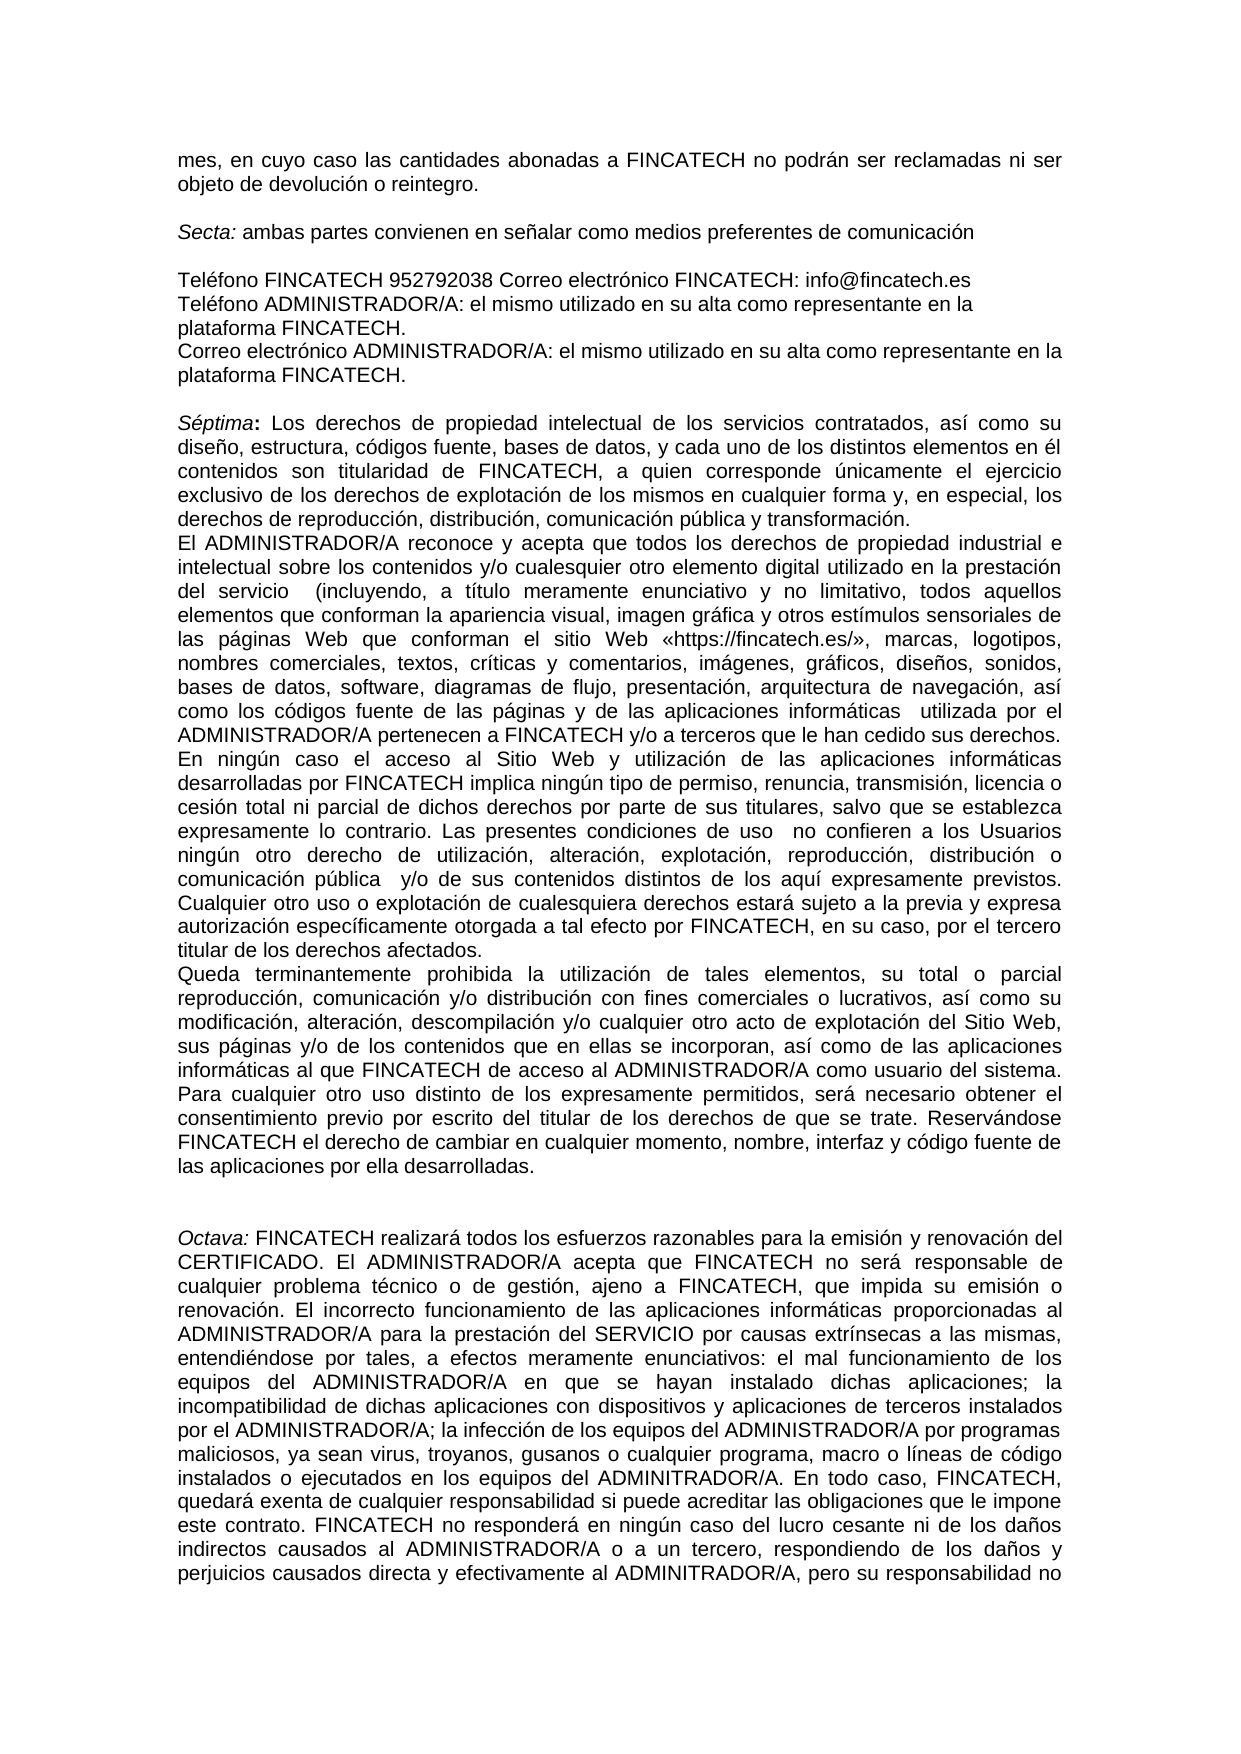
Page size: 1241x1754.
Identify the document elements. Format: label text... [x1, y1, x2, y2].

text Correo electrónico ADMINISTRADOR/A: el mismo utilizado en su alta como representante en la plataforma FINCATECH. [177, 339, 1063, 387]
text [177, 1441, 1063, 1585]
text Teléfono FINCATECH 952792038 Correo electrónico FINCATECH: info@fincatech.es [177, 267, 1063, 291]
text Queda terminantemente prohibida la utilización de tales elementos, su total o parcial reproducción, comunicación y/o distribución con fines comerciales o lucrativos, así como su modificación, alteración, descompilación y/o cualquier otro acto de explotación del Sitio Web, sus páginas y/o de los contenidos que en ellas se incorporan, así como de las aplicaciones informáticas al que FINCATECH de acceso al ADMINISTRADOR/A como usuario del sistema. Para cualquier otro uso distinto de los expresamente permitidos, será necesario obtener el consentimiento previo por escrito del titular de los derechos de que se trate. Reservándose FINCATECH el derecho de cambiar en cualquier momento, nombre, interfaz y código fuente de las aplicaciones por ella desarrolladas. [177, 962, 1063, 1178]
text El ADMINISTRADOR/A reconoce y acepta que todos los derechos de propiedad industrial e intelectual sobre los contenidos y/o cualesquier otro elemento digital utilizado en la prestación del servicio (incluyendo, a título meramente enunciativo y no limitativo, todos aquellos elementos que conforman la apariencia visual, imagen gráfica y otros estímulos sensoriales de las páginas Web que conforman el sitio Web «https://fincatech.es/», marcas, logotipos, nombres comerciales, textos, críticas y comentarios, imágenes, gráficos, diseños, sonidos, bases de datos, software, diagramas de flujo, presentación, arquitectura de navegación, así como los códigos fuente de las páginas y de las aplicaciones informáticas utilizada por el ADMINISTRADOR/A pertenecen a FINCATECH y/o a terceros que le han cedido sus derechos. [177, 531, 1063, 747]
text Teléfono ADMINISTRADOR/A: el mismo utilizado en su alta como representante en la plataforma FINCATECH. [177, 291, 1063, 339]
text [177, 148, 1063, 196]
text En ningún caso el acceso al Sitio Web y utilización de las aplicaciones informáticas desarrolladas por FINCATECH implica ningún tipo de permiso, renuncia, transmisión, licencia o cesión total ni parcial de dichos derechos por parte de sus titulares, salvo que se establezca expresamente lo contrario. Las presentes condiciones de uso no confieren a los Usuarios ningún otro derecho de utilización, alteración, explotación, reproducción, distribución o comunicación pública y/o de sus contenidos distintos de los aquí expresamente previstos. Cualquier otro uso o explotación de cualesquiera derechos estará sujeto a la previa y expresa autorización específicamente otorgada a tal efecto por FINCATECH, en su caso, por el tercero titular de los derechos afectados. [177, 747, 1063, 962]
text Séptima: Los derechos de propiedad intelectual de los servicios contratados, así como su diseño, estructura, códigos fuente, bases de datos, y cada uno de los distintos elementos en él contenidos son titularidad de FINCATECH, a quien corresponde únicamente el ejercicio exclusivo de los derechos de explotación de los mismos en cualquier forma y, en especial, los derechos de reproducción, distribución, comunicación pública y transformación. [177, 411, 1063, 531]
text Secta: ambas partes convienen en señalar como medios preferentes de comunicación [177, 219, 1063, 243]
text Octava: FINCATECH realizará todos los esfuerzos razonables para la emisión y renovación del CERTIFICADO. El ADMINISTRADOR/A acepta que FINCATECH no será responsable de cualquier problema técnico o de gestión, ajeno a FINCATECH, que impida su emisión o renovación. El incorrecto funcionamiento de las aplicaciones informáticas proporcionadas al ADMINISTRADOR/A para la prestación del SERVICIO por causas extrínsecas a las mismas, entendiéndose por tales, a efectos meramente enunciativos: el mal funcionamiento de los equipos del ADMINISTRADOR/A en que se hayan instalado dichas aplicaciones; la incompatibilidad de dichas aplicaciones con dispositivos y aplicaciones de terceros instalados por el ADMINISTRADOR/A; la infección de los equipos del ADMINISTRADOR/A por programas [177, 1226, 1063, 1441]
